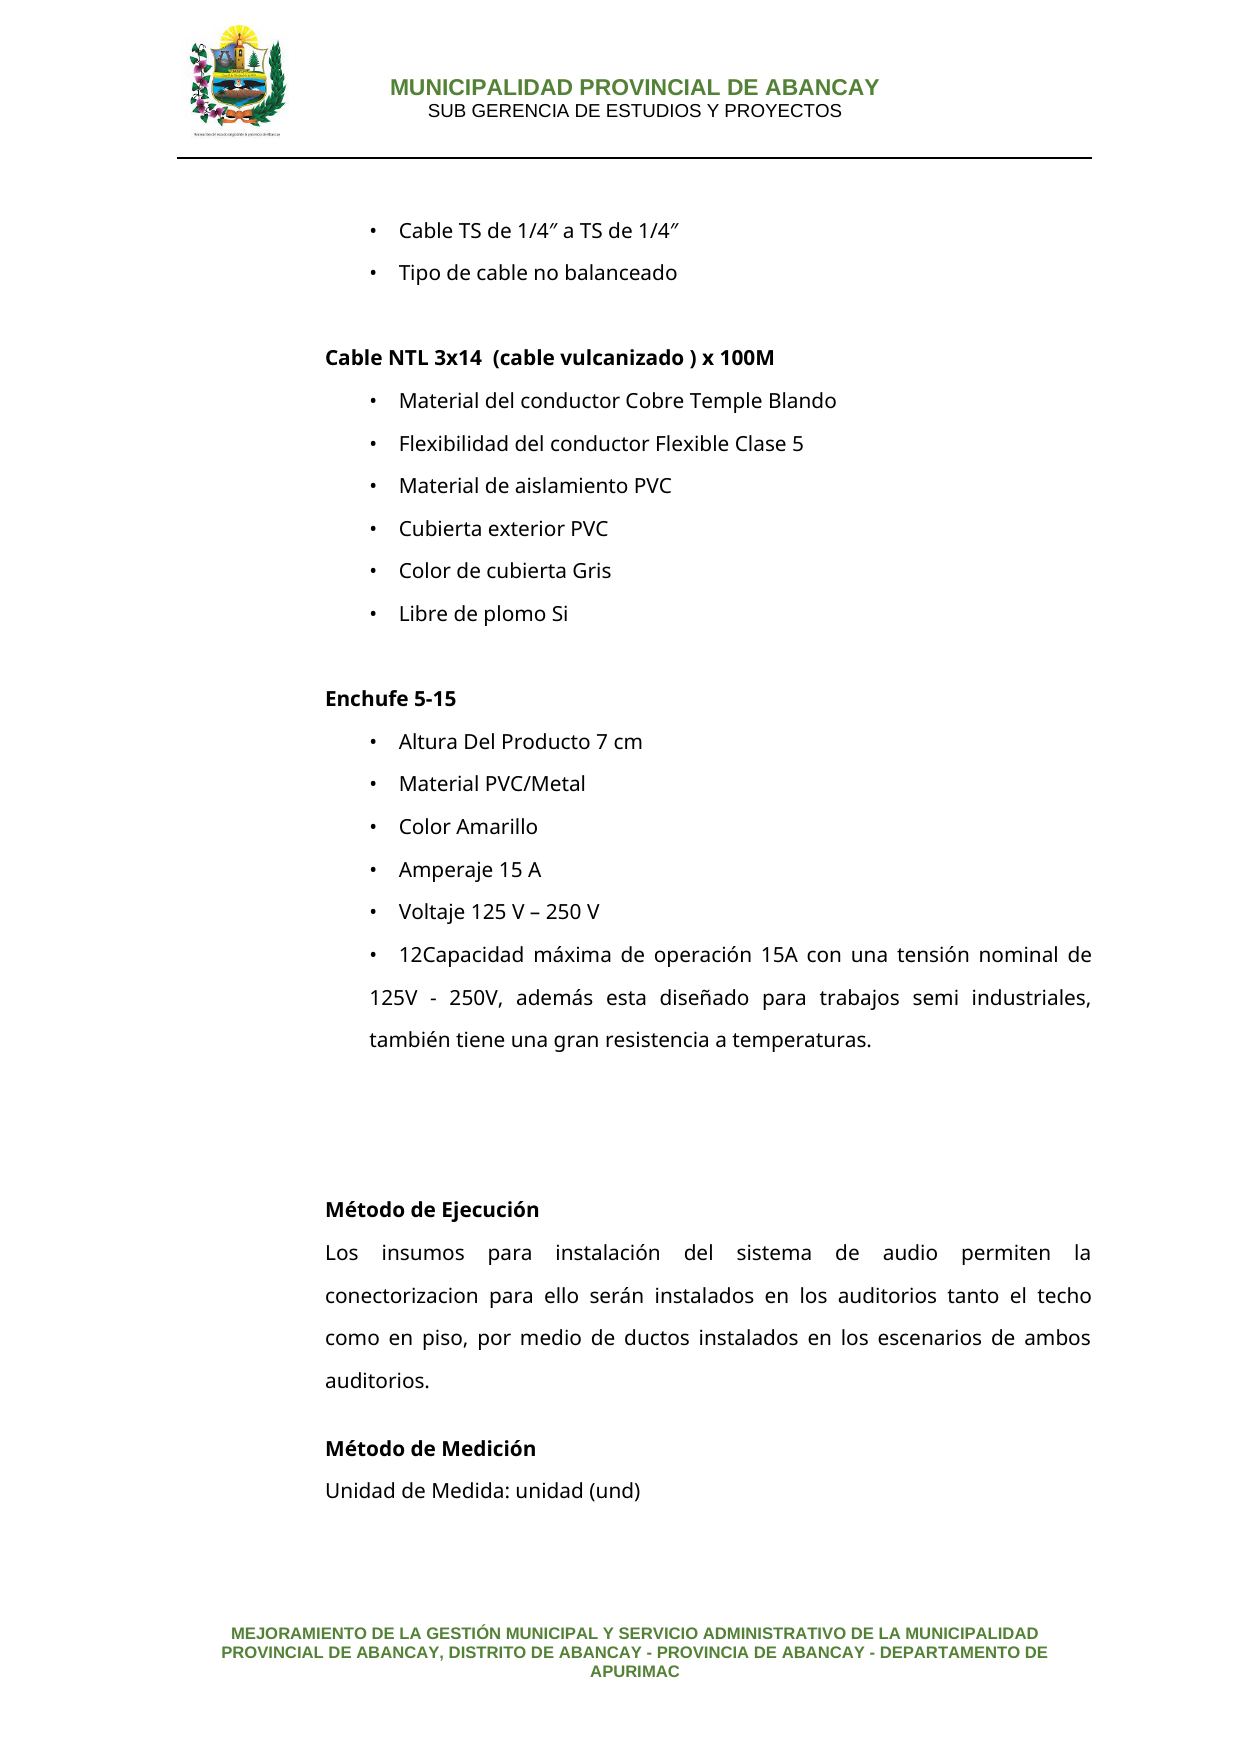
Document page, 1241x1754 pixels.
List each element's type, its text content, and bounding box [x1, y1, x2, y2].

text Método de Ejecución [325, 1196, 1092, 1224]
text Cable NTL 3x14 (cable vulcanizado ) x 100M [251, 343, 1092, 372]
text • Color Amarillo [369, 812, 1092, 841]
text • Libre de plomo Si [369, 599, 1092, 628]
text • Cubierta exterior PVC [369, 514, 1092, 542]
text • Material de aislamiento PVC [369, 471, 1092, 500]
text • Amperaje 15 A [369, 855, 1092, 883]
text Los insumos para instalación del sistema de audio permiten la conectorizacion para ello serán instalados en los auditorios tanto el techo como en piso, por medio de ductos instalados en los escenarios de ambos auditorios. [325, 1238, 1092, 1394]
text • Cable TS de 1/4″ a TS de 1/4″ [369, 216, 1092, 244]
text • Voltaje 125 V – 250 V [369, 897, 1092, 926]
text • Material PVC/Metal [369, 769, 1092, 798]
text • Color de cubierta Gris [369, 557, 1092, 585]
text Enchufe 5-15 [251, 684, 1092, 713]
picture [177, 25, 290, 141]
text • Tipo de cable no balanceado [369, 258, 1092, 287]
text Método de Medición [325, 1434, 1092, 1462]
text • 12Capacidad máxima de operación 15A con una tensión nominal de 125V - 250V, además esta diseñado para trabajos semi industriales, también tiene una gran resistencia a temperaturas. [369, 940, 1092, 1054]
text • Material del conductor Cobre Temple Blando [369, 386, 1092, 414]
list Unidad de Medida: unidad (und) [325, 1476, 1092, 1505]
text • Altura Del Producto 7 cm [369, 727, 1092, 755]
text • Flexibilidad del conductor Flexible Clase 5 [369, 429, 1092, 457]
